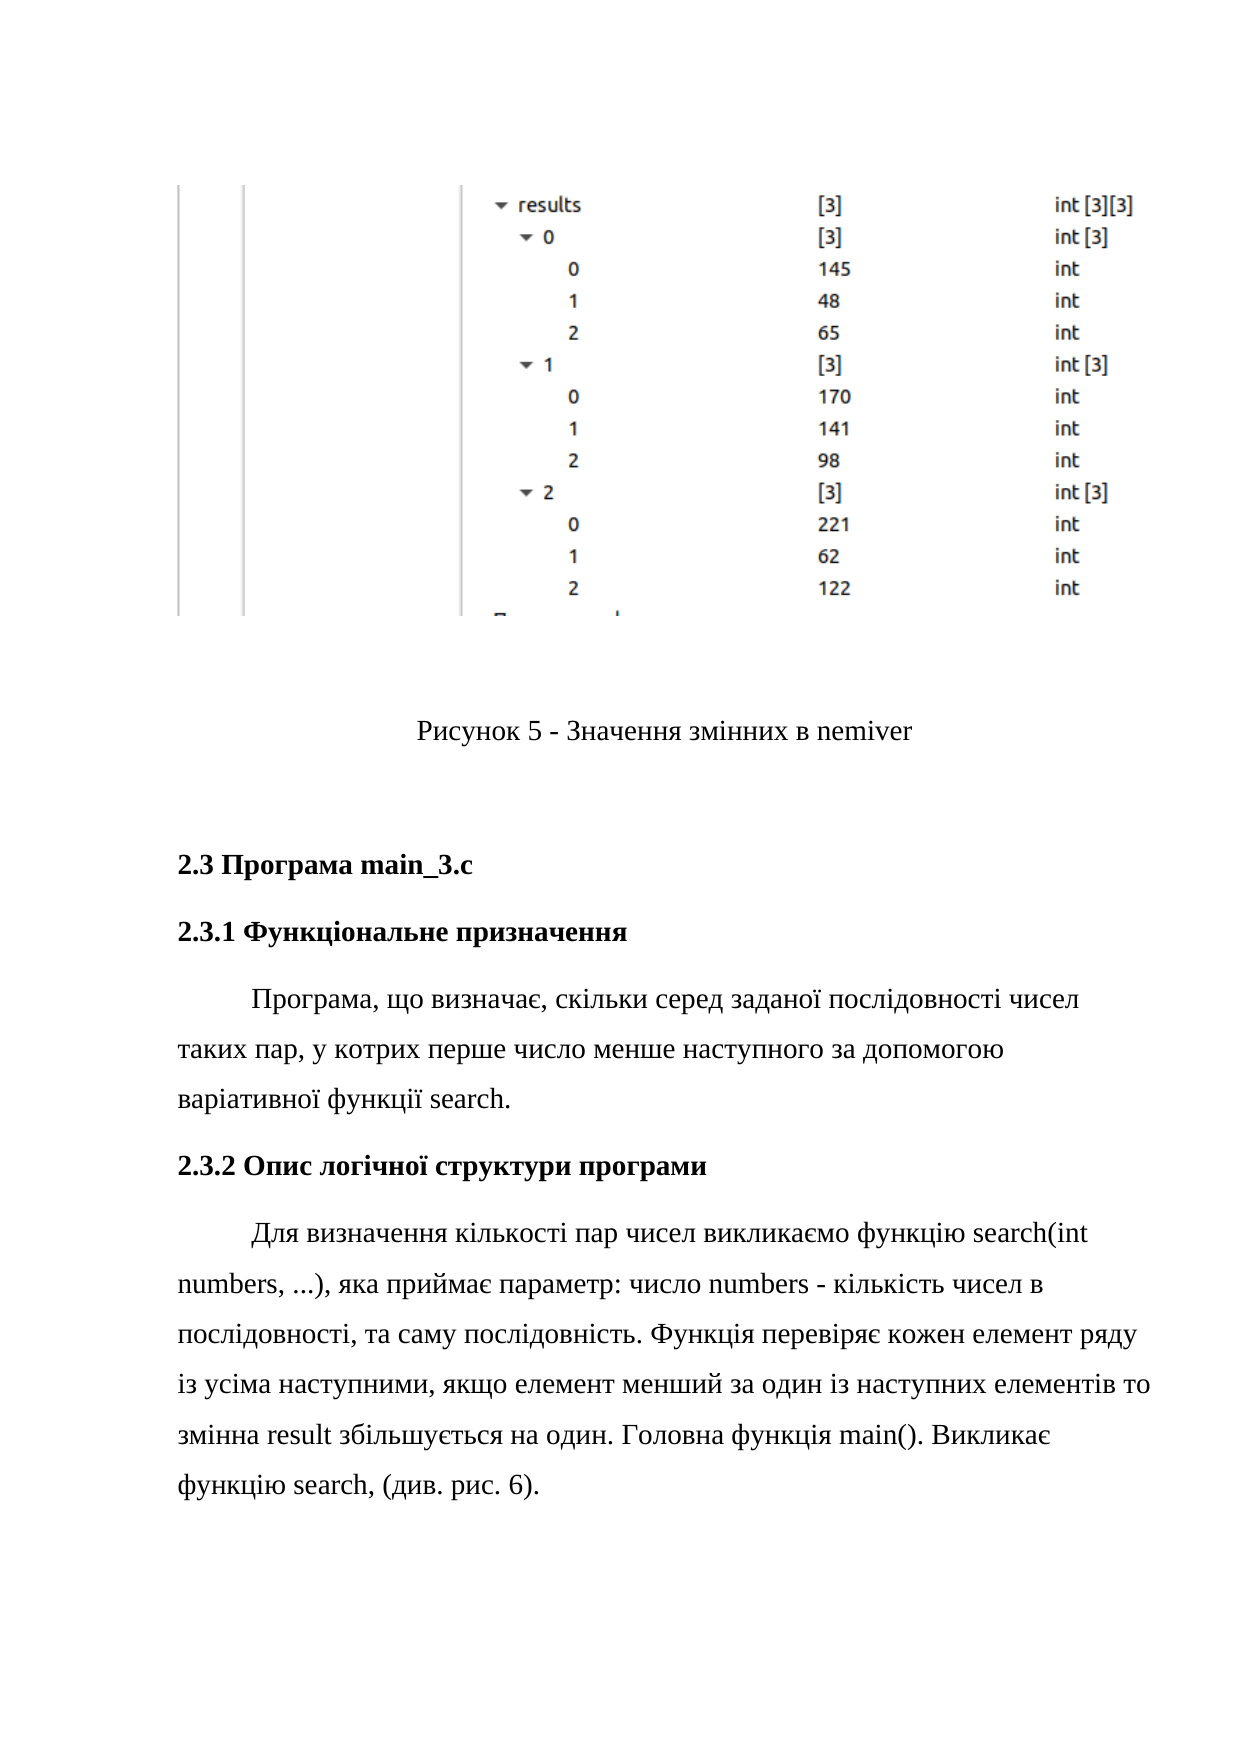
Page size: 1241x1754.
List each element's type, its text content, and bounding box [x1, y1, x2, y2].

text 2.3 Програма main_3.c [177, 847, 1152, 881]
text Рисунок 5 - Значення змінних в nemiver [177, 713, 1152, 747]
text Для визначення кількості пар чисел викликаємо функцію search(int numbers, ...), яка приймає параметр: число numbers - кількість чисел в послідовності, та саму послідовність. Функція перевіряє кожен елемент ряду із усіма наступними, якщо елемент менший за один із наступних елементів то змінна result збільшується на один. Головна функція main(). Викликає функцію search, (див. рис. 6). [177, 1216, 1152, 1501]
picture [177, 185, 1152, 616]
text Програма, що визначає, скільки серед заданої послідовності чисел таких пар, у котрих перше число менше наступного за допомогою варіативної функції search. [177, 981, 1152, 1115]
text 2.3.1 Функціональне призначення [177, 914, 1152, 947]
text 2.3.2 Опис логічної структури програми [177, 1148, 1152, 1182]
